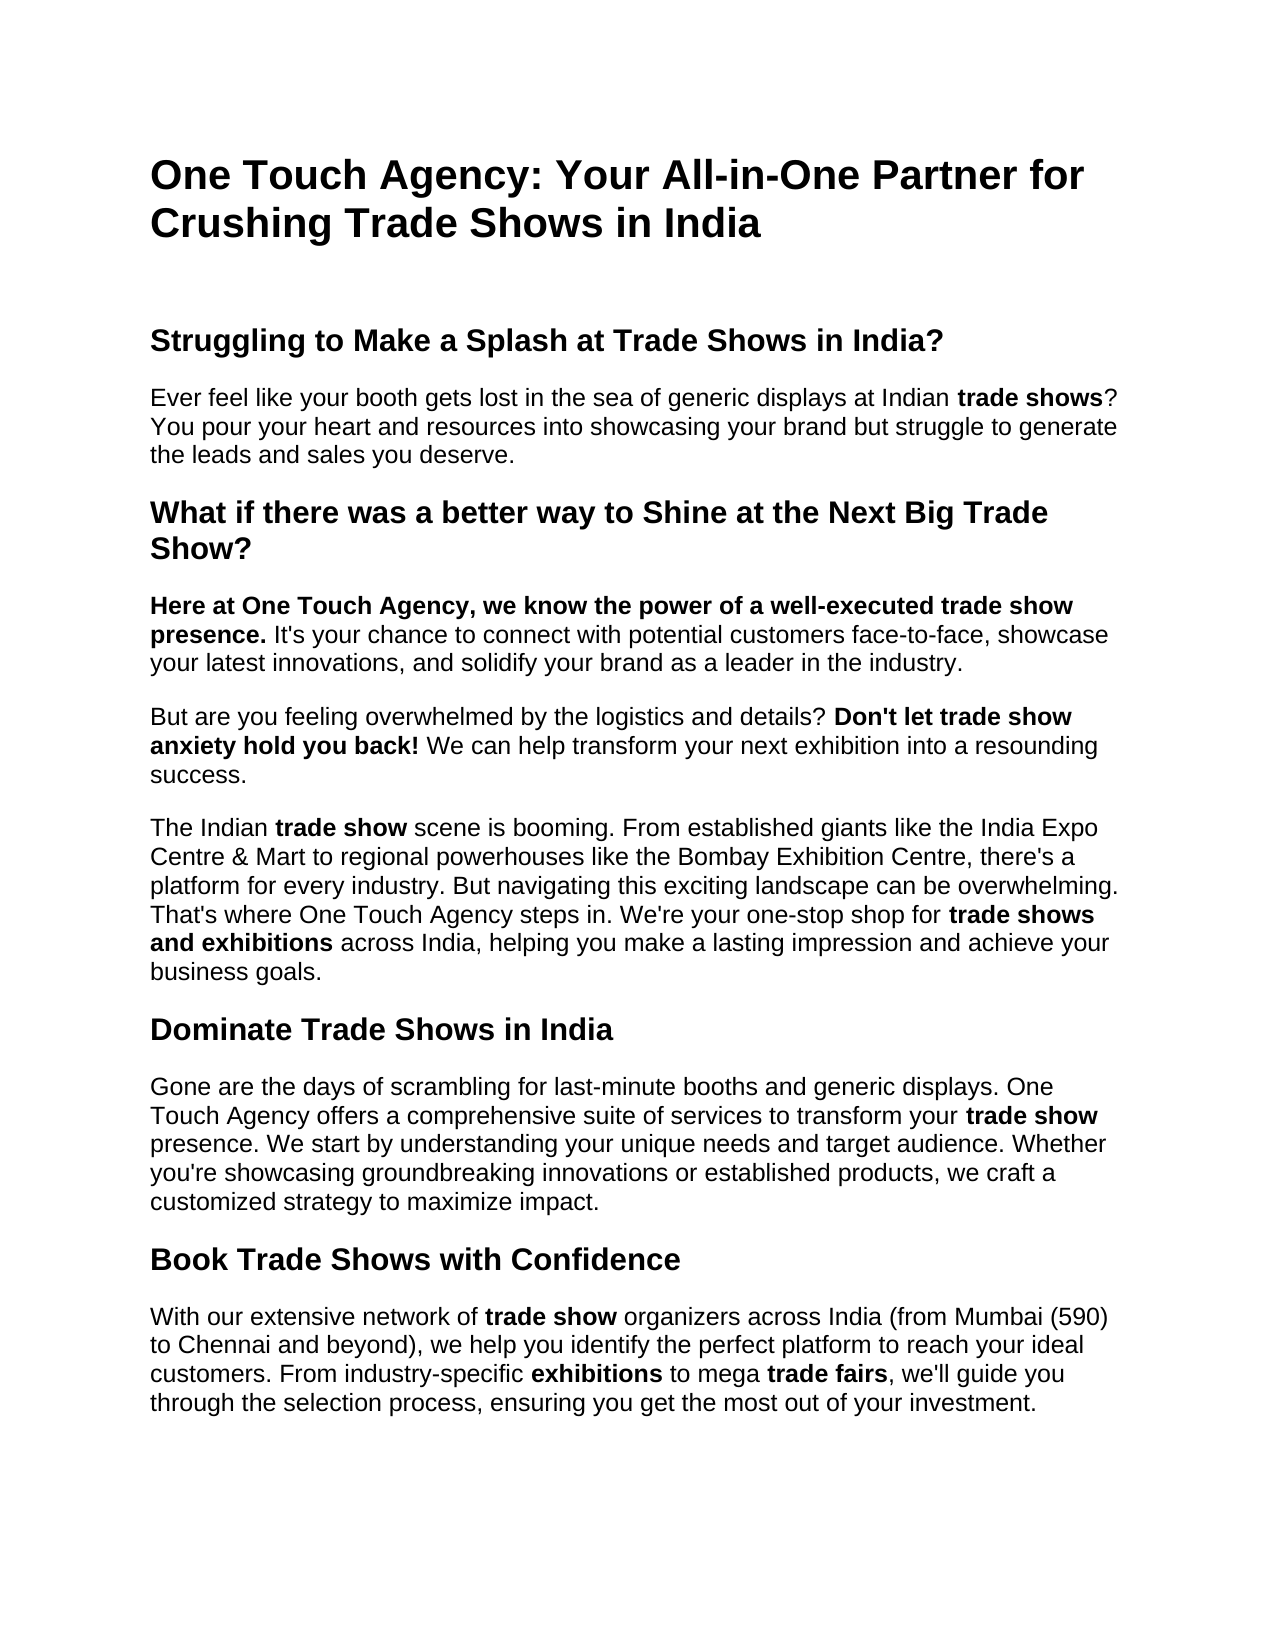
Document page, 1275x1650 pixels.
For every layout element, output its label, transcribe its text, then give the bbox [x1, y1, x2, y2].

subtitle One Touch Agency: Your All-in-One Partner for Crushing Trade Shows in India [150, 150, 1125, 246]
text What if there was a better way to Shine at the Next Big Trade Show? [150, 494, 1125, 566]
text Here at One Touch Agency, we know the power of a well-executed trade show presence. It's your chance to connect with potential customers face-to-face, showcase your latest innovations, and solidify your brand as a leader in the industry. [150, 591, 1125, 677]
text The Indian trade show scene is booming. From established giants like the India Expo Centre & Mart to regional powerhouses like the Bombay Exhibition Centre, there's a platform for every industry. But navigating this exciting landscape can be overwhelming. That's where One Touch Agency steps in. We're your one-stop shop for trade shows and exhibitions across India, helping you make a lasting impression and achieve your business goals. [150, 813, 1125, 986]
subtitle Struggling to Make a Splash at Trade Shows in India? [150, 322, 1125, 358]
text But are you feeling overwhelmed by the logistics and details? Don't let trade show anxiety hold you back! We can help transform your next exhibition into a resounding success. [150, 702, 1125, 788]
text Gone are the days of scrambling for last-minute booths and generic displays. One Touch Agency offers a comprehensive suite of services to transform your trade show presence. We start by understanding your unique needs and target audience. Whether you're showcasing groundbreaking innovations or established products, we craft a customized strategy to maximize impact. [150, 1072, 1125, 1216]
text Book Trade Shows with Confidence [150, 1241, 1125, 1277]
text Ever feel like your booth gets lost in the sea of generic displays at Indian trade shows? You pour your heart and resources into showcasing your brand but struggle to generate the leads and sales you deserve. [150, 383, 1125, 469]
text With our extensive network of trade show organizers across India (from Mumbai (590) to Chennai and beyond), we help you identify the perfect platform to reach your ideal customers. From industry-specific exhibitions to mega trade fairs, we'll guide you through the selection process, ensuring you get the most out of your investment. [150, 1302, 1125, 1417]
text Dominate Trade Shows in India [150, 1011, 1125, 1047]
